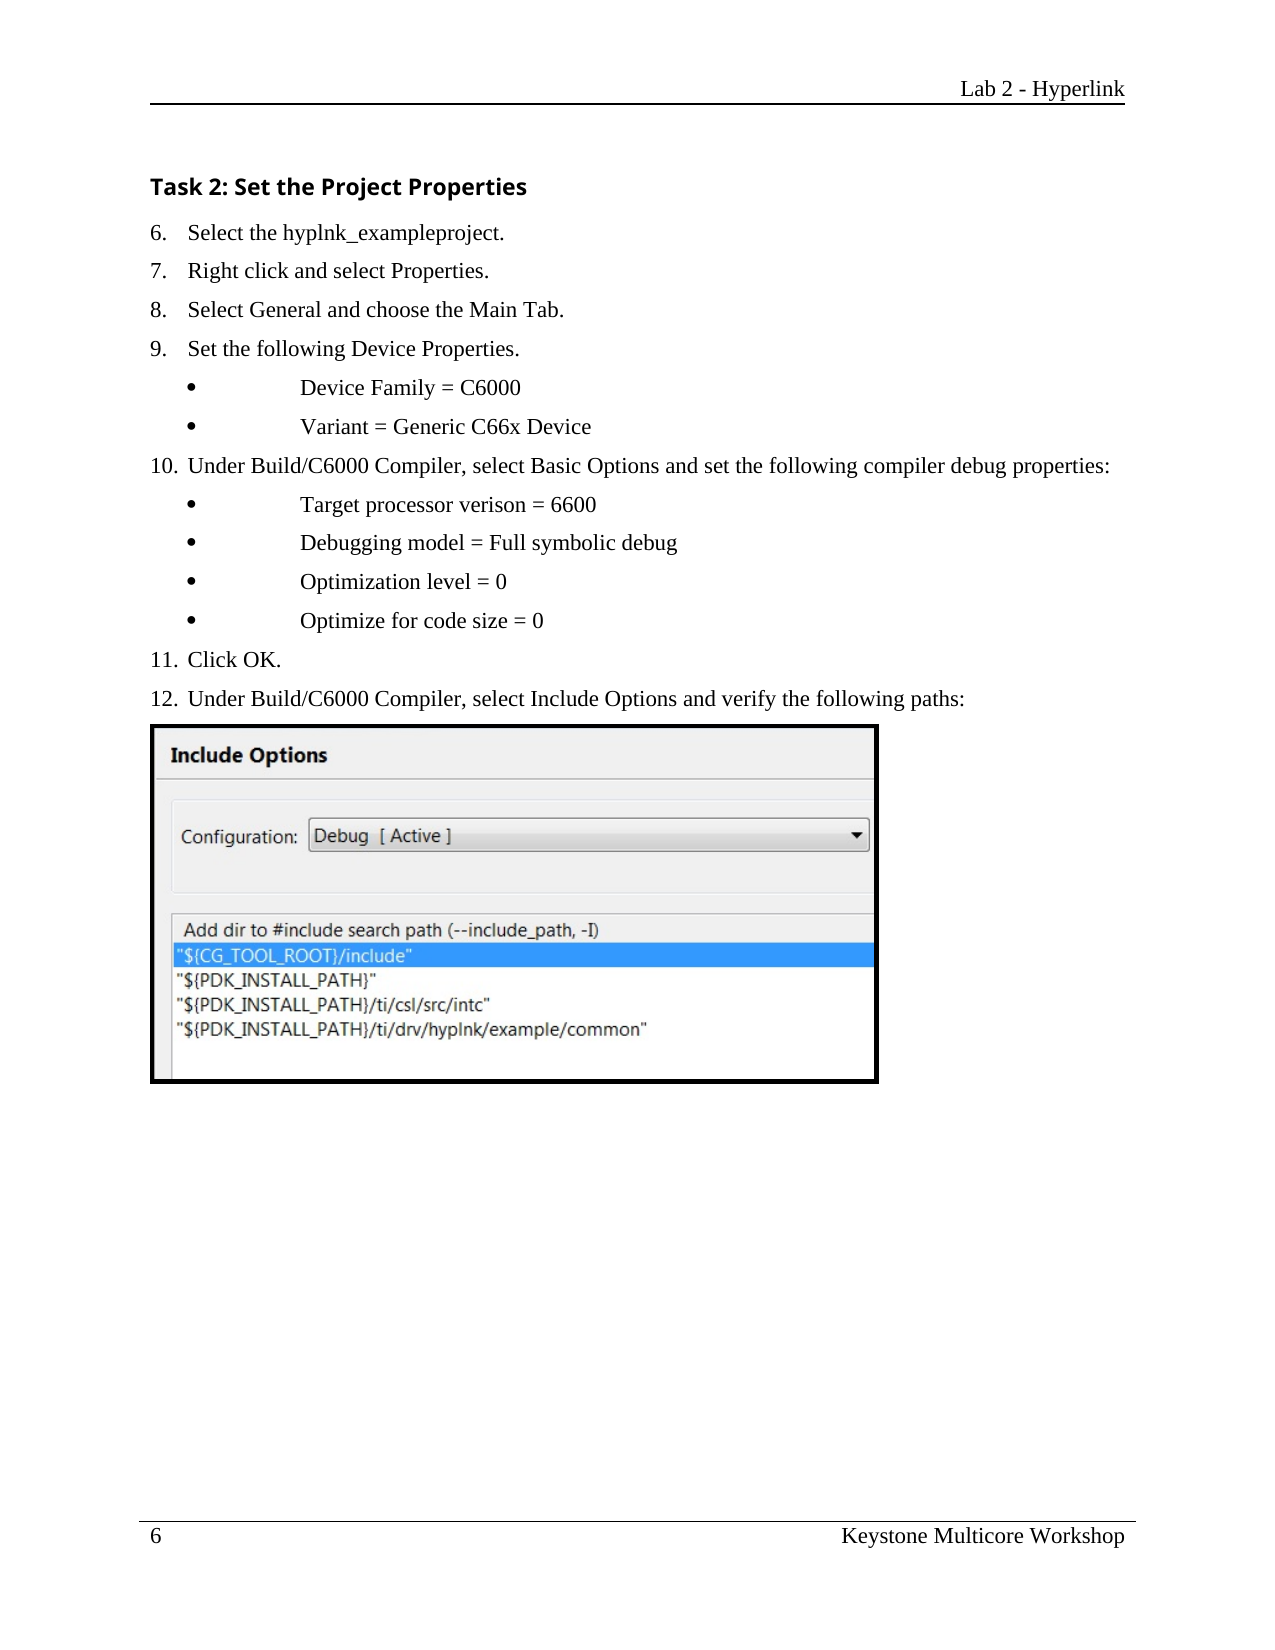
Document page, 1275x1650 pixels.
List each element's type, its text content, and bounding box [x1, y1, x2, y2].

list Right click and select Properties. [150, 257, 1125, 284]
list Optimization level = 0 [187, 568, 1125, 595]
list Under Build/C6000 Compiler, select Include Options and verify the following paths: [150, 685, 1125, 711]
list Target processor verison = 6600 [187, 491, 1125, 517]
list Set the following Device Properties. [150, 335, 1125, 362]
subtitle Task 2: Set the Project Properties [150, 171, 1125, 202]
list Optimize for code size = 0 [187, 607, 1125, 633]
list Click OK. [150, 646, 1125, 672]
list Debugging model = Full symbolic debug [187, 529, 1125, 556]
picture [154, 728, 874, 1079]
list Variant = Generic C66x Device [187, 413, 1125, 439]
list Device Family = C6000 [187, 374, 1125, 400]
list Under Build/C6000 Compiler, select Basic Options and set the following compiler debug properties: [150, 452, 1125, 478]
list Select the hyplnk_exampleproject. [150, 219, 1125, 245]
list Select General and choose the Main Tab. [150, 296, 1125, 323]
